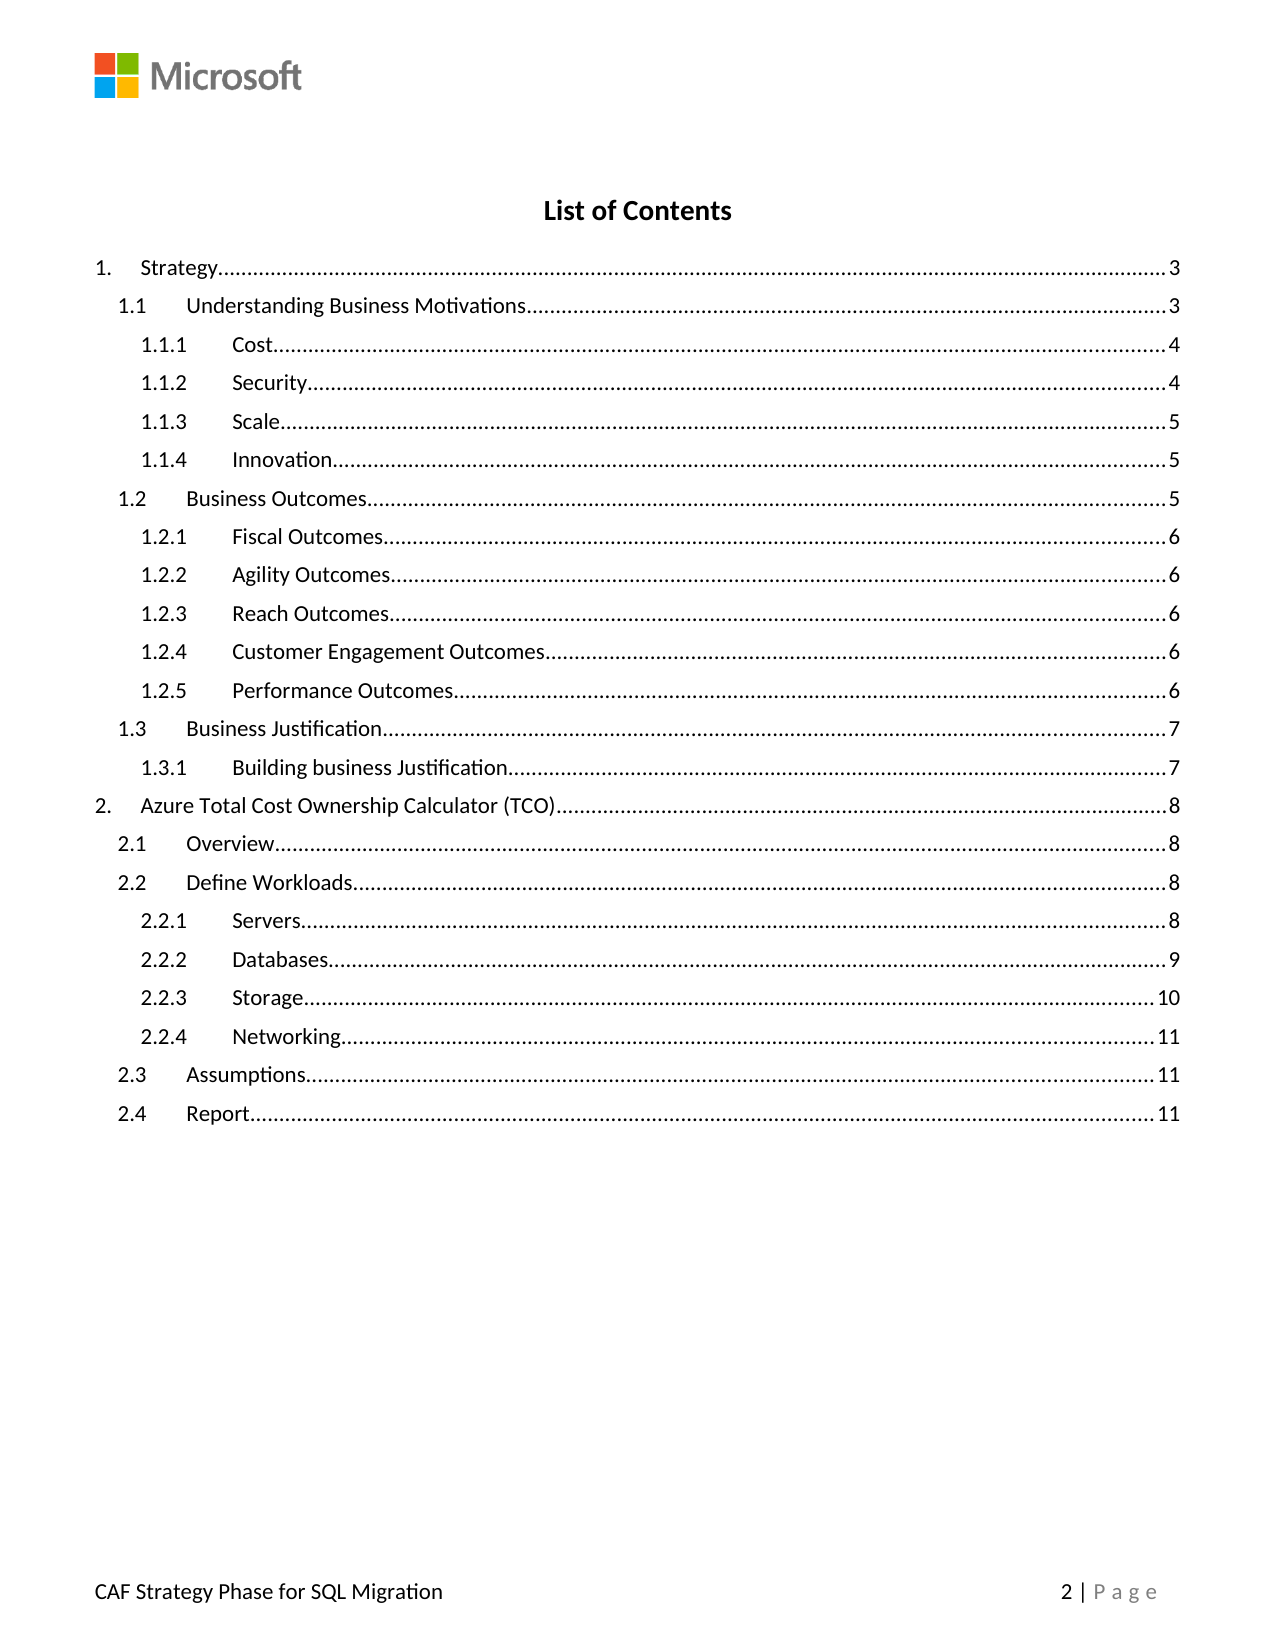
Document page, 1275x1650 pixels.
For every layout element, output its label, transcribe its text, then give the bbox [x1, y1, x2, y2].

text 1.2.3 Reach Outcomes 6 [140, 599, 1181, 627]
text 2.2 Define Workloads 8 [117, 868, 1181, 896]
text 1. Strategy 3 [94, 253, 1181, 281]
text 1.1.2 Security 4 [140, 368, 1181, 396]
text 1.3.1 Building business Justification 7 [140, 753, 1181, 781]
text 2.3 Assumptions 11 [117, 1060, 1181, 1088]
text 2.2.4 Networking 11 [140, 1022, 1181, 1050]
picture [94, 53, 302, 98]
text 2.1 Overview 8 [117, 829, 1181, 858]
text 2.2.2 Databases 9 [140, 945, 1181, 973]
text 2.2.3 Storage 10 [140, 983, 1181, 1011]
text 1.2.1 Fiscal Outcomes 6 [140, 522, 1181, 550]
text 1.1.4 Innovation 5 [140, 445, 1181, 473]
text 2.4 Report 11 [117, 1099, 1181, 1127]
text 2.2.1 Servers 8 [140, 906, 1181, 934]
text 1.3 Business Justification 7 [117, 714, 1181, 742]
text List of Contents [94, 192, 1181, 228]
text 1.1 Understanding Business Motivations 3 [117, 291, 1181, 319]
text 1.1.3 Scale 5 [140, 407, 1181, 435]
text 1.2.5 Performance Outcomes 6 [140, 676, 1181, 704]
text 1.2.2 Agility Outcomes 6 [140, 561, 1181, 588]
text 1.1.1 Cost 4 [140, 330, 1181, 358]
text 2. Azure Total Cost Ownership Calculator (TCO) 8 [94, 791, 1181, 819]
text 1.2 Business Outcomes 5 [117, 484, 1181, 512]
text 1.2.4 Customer Engagement Outcomes 6 [140, 637, 1181, 665]
